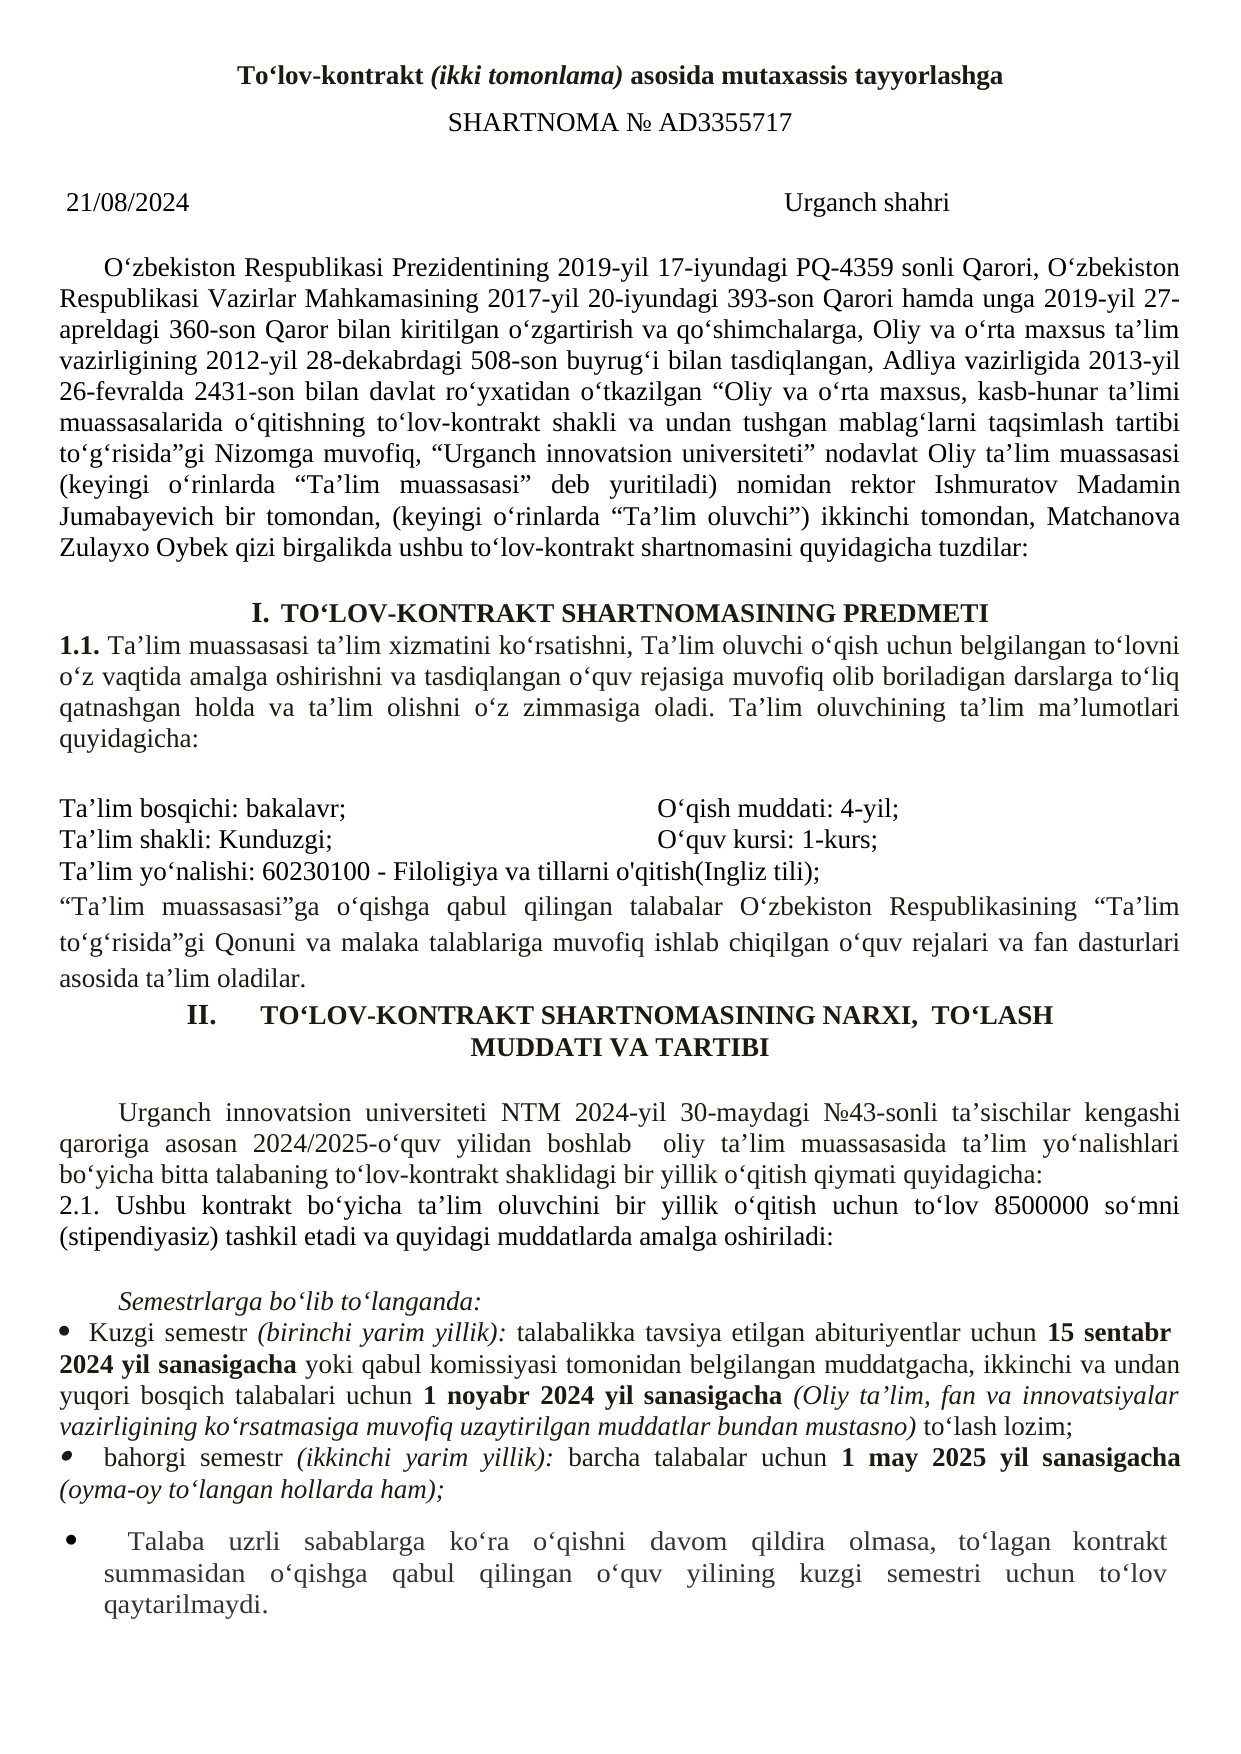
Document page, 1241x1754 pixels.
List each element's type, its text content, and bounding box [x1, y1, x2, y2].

text O‘qish muddati: 4-yil; [657, 792, 1181, 823]
list MUDDATI VA TARTIBI [59, 1031, 1181, 1062]
text SHARTNOMA № AD3355717 [59, 106, 1181, 137]
text To‘lov-kontrakt (ikki tomonlama) asosida mutaxassis tayyorlashga [59, 59, 1181, 90]
list Talaba uzrli sabablarga koʻra oʻqishni davom qildira olmasa, toʻlagan kontrakt summasidan oʻqishga qabul qilingan oʻquv yilining kuzgi semestri uchun toʻlov qaytarilmaydi. [66, 1525, 1168, 1619]
text Oʻzbekiston Respublikasi Prezidentining 2019-yil 17-iyundagi PQ-4359 sonli Qarori, O‘zbekiston Respublikasi Vazirlar Mahkamasining 2017-yil 20-iyundagi 393-son Qarori hamda unga 2019-yil 27- apreldagi 360-son Qaror bilan kiritilgan o‘zgartirish va qo‘shimchalarga, Oliy va o‘rta maxsus ta’lim vazirligining 2012-yil 28-dekabrdagi 508-son buyrug‘i bilan tasdiqlangan, Adliya vazirligida 2013-yil 26-fevralda 2431-son bilan davlat ro‘yxatidan o‘tkazilgan “Oliy va o‘rta maxsus, kasb-hunar ta’limi muassasalarida o‘qitishning to‘lov-kontrakt shakli va undan tushgan mablag‘larni taqsimlash tartibi to‘g‘risida”gi Nizomga muvofiq, “Urganch innovatsion universiteti” nodavlat Oliy ta’lim muassasasi (keyingi oʻrinlarda “Ta’lim muassasasi” deb yuritiladi) nomidan rektor Ishmuratov Madamin Jumabayevich bir tomondan, (keyingi o‘rinlarda “Ta’lim oluvchi”) ikkinchi tomondan, Matchanova Zulayxo Oybek qizi birgalikda ushbu to‘lov-kontrakt shartnomasini quyidagicha tuzdilar: [59, 251, 1181, 562]
text Ta’lim yo‘nalishi: 60230100 - Filoligiya va tillarni o'qitish(Ingliz tili); [59, 854, 1181, 886]
list bahorgi semestr (ikkinchi yarim yillik): barcha talabalar uchun 1 may 2025 yil sanasigacha (oyma-oy to‘langan hollarda ham); [59, 1441, 1181, 1504]
text Semestrlarga bo‘lib to‘langanda: [59, 1285, 1181, 1316]
text Urganch innovatsion universiteti NTM 2024-yil 30-maydagi №43-sonli ta’sischilar kengashi qaroriga asosan 2024/2025-oʻquv yilidan boshlab oliy ta’lim muassasasida ta’lim yoʻnalishlari boʻyicha bitta talabaning toʻlov-kontrakt shaklidagi bir yillik oʻqitish qiymati quyidagicha: [59, 1096, 1181, 1189]
text 21/08/2024 Urganch shahri [59, 186, 1181, 217]
text O‘quv kursi: 1-kurs; [657, 823, 1181, 854]
text 2.1. Ushbu kontrakt bo‘yicha ta’lim oluvchini bir yillik o‘qitish uchun to‘lov 8500000 soʻmni (stipendiyasiz) tashkil etadi va quyidagi muddatlarda amalga oshiriladi: [59, 1189, 1181, 1251]
text 1.1. Ta’lim muassasasi ta’lim xizmatini ko‘rsatishni, Ta’lim oluvchi o‘qish uchun belgilangan to‘lovni o‘z vaqtida amalga oshirishni va tasdiqlangan o‘quv rejasiga muvofiq olib boriladigan darslarga to‘liq qatnashgan holda va ta’lim olishni o‘z zimmasiga oladi. Ta’lim oluvchining ta’lim ma’lumotlari quyidagicha: [59, 629, 1181, 754]
list TO‘LOV-KONTRAKT SHARTNOMASINING NARXI, TO‘LASH [59, 997, 1181, 1031]
list TO‘LOV-KONTRAKT SHARTNOMASINING PREDMETI [59, 596, 1181, 629]
text Ta’lim bosqichi: bakalavr; Ta’lim shakli: Kunduzgi; [59, 792, 583, 854]
list Kuzgi semestr (birinchi yarim yillik): talabalikka tavsiya etilgan abituriyentlar uchun 15 sentabr 2024 yil sanasigacha yoki qabul komissiyasi tomonidan belgilangan muddatgacha, ikkinchi va undan yuqori bosqich talabalari uchun 1 noyabr 2024 yil sanasigacha (Oliy ta’lim, fan va innovatsiyalar vazirligining koʻrsatmasiga muvofiq uzaytirilgan muddatlar bundan mustasno) to‘lash lozim; [59, 1316, 1181, 1441]
text “Ta’lim muassasasi”ga o‘qishga qabul qilingan talabalar O‘zbekiston Respublikasining “Ta’lim to‘g‘risida”gi Qonuni va malaka talablariga muvofiq ishlab chiqilgan o‘quv rejalari va fan dasturlari asosida ta’lim oladilar. [59, 890, 1181, 993]
